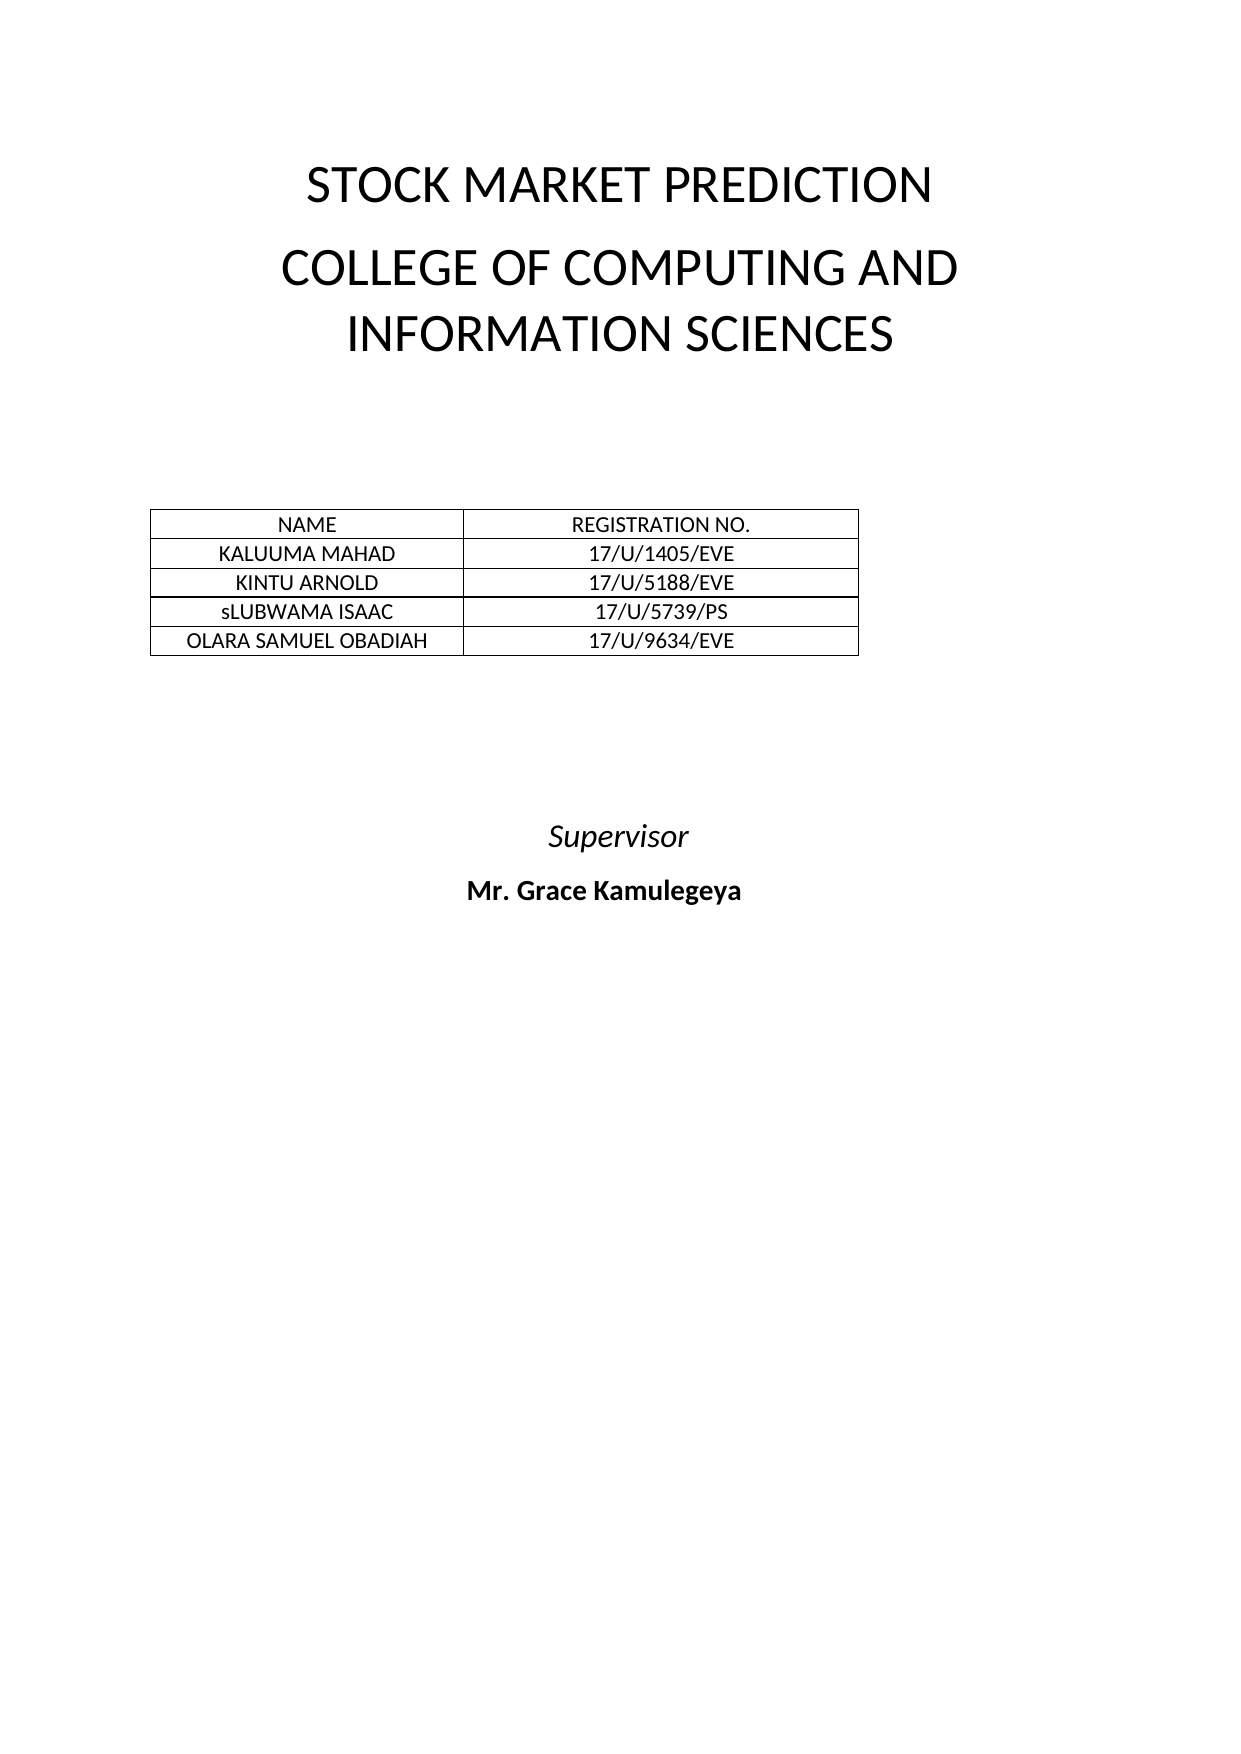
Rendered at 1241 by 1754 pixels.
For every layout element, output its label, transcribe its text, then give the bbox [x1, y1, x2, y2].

table_cell KINTU ARNOLD [151, 569, 463, 596]
table_cell 17/U/9634/EVE [464, 627, 858, 654]
table_cell OLARA SAMUEL OBADIAH [151, 627, 463, 654]
table_header NAME [151, 510, 463, 538]
table_cell 17/U/5188/EVE [464, 569, 858, 596]
text COLLEGE OF COMPUTING AND INFORMATION SCIENCES [150, 233, 1090, 365]
table_cell sLUBWAMA ISAAC [151, 598, 463, 626]
table_cell KALUUMA MAHAD [151, 539, 463, 567]
text Mr. Grace Kamulegeya [150, 872, 1090, 908]
text Supervisor [150, 815, 1090, 856]
table_cell 17/U/5739/PS [464, 598, 858, 626]
table_header REGISTRATION NO. [464, 510, 858, 538]
table_cell 17/U/1405/EVE [464, 539, 858, 567]
text STOCK MARKET PREDICTION [150, 150, 1090, 216]
